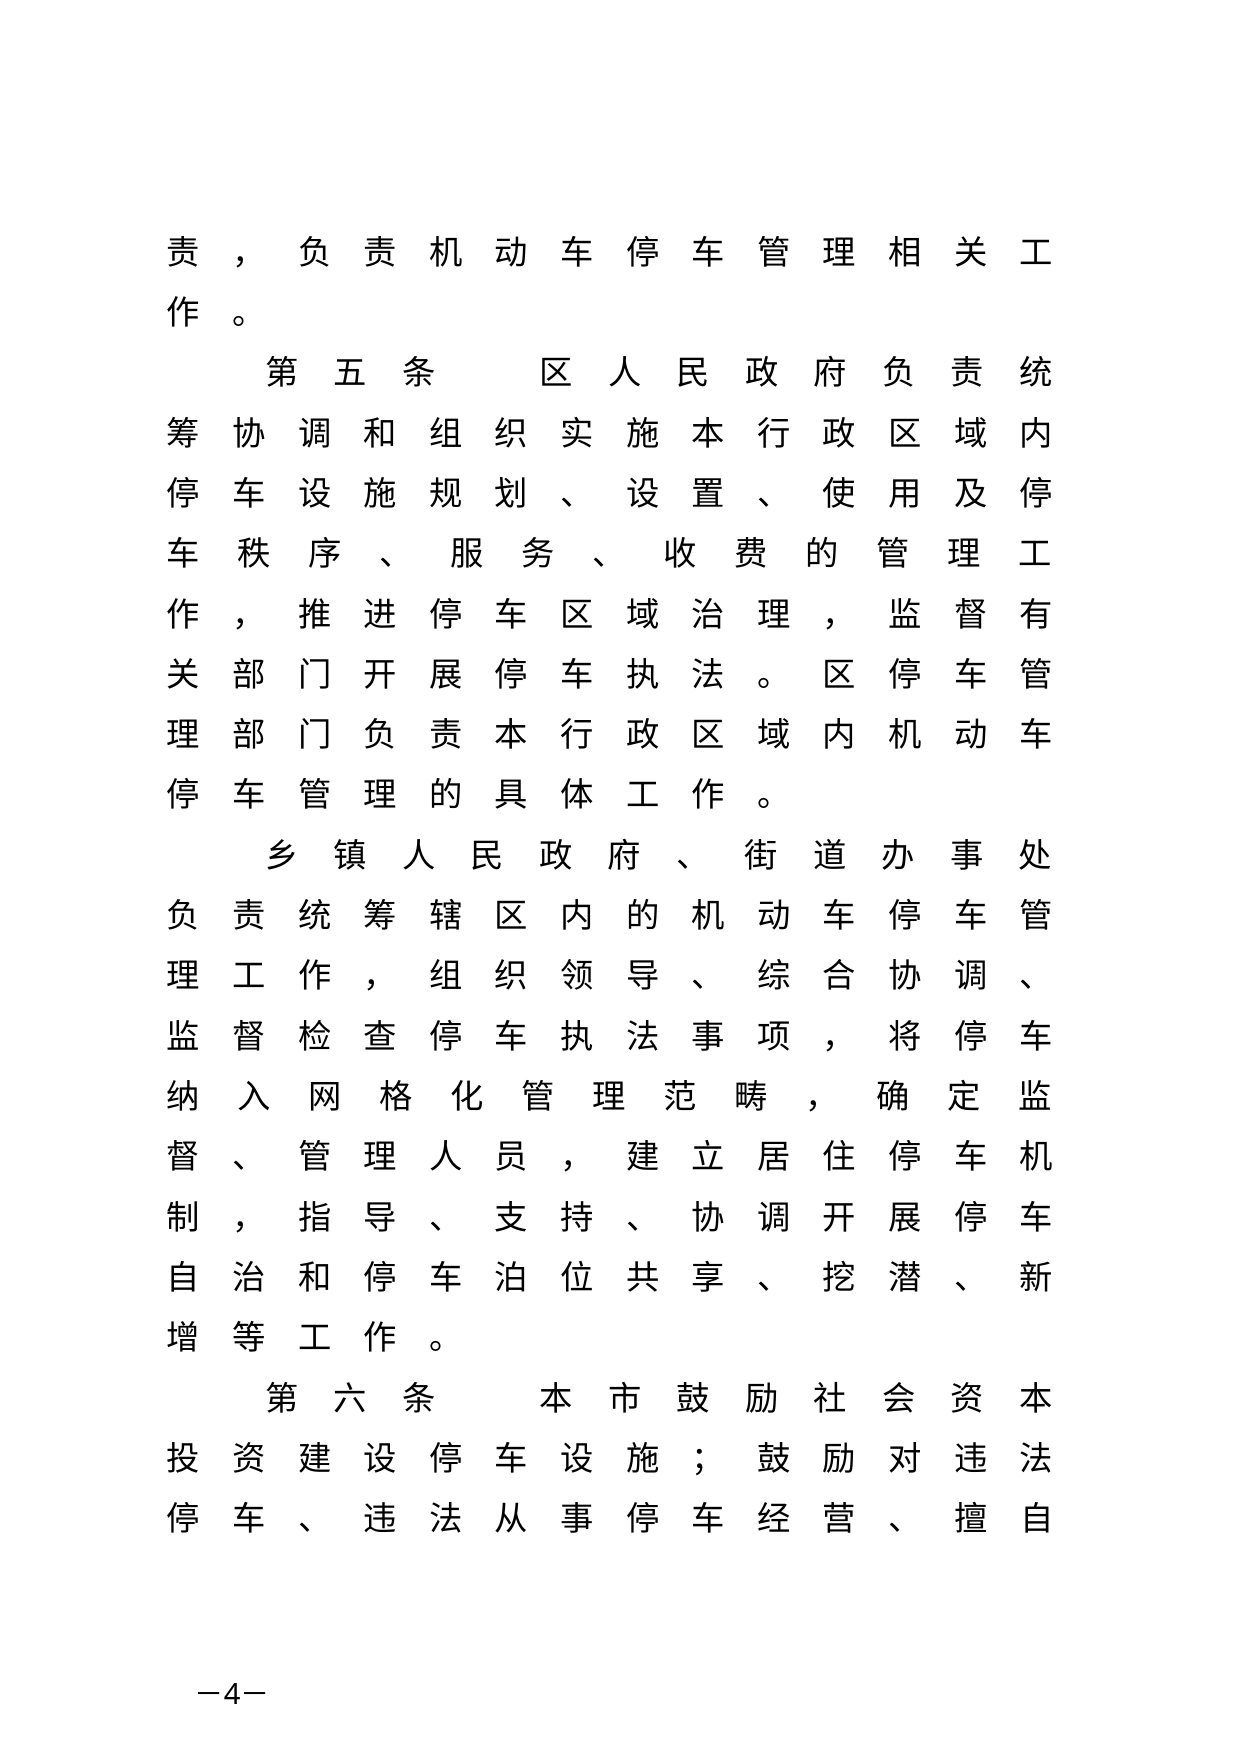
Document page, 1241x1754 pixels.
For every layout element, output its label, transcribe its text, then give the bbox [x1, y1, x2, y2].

text 第五条 区人民政府负责统筹协调和组织实施本行政区域内停车设施规划、设置、使用及停车秩序、服务、收费的管理工作，推进停车区域治理，监督有关部门开展停车执法。区停车管理部门负责本行政区域内机动车停车管理的具体工作。 [167, 340, 1085, 822]
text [167, 1365, 1085, 1546]
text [167, 219, 1085, 340]
text 乡镇人民政府、街道办事处负责统筹辖区内的机动车停车管理工作，组织领导、综合协调、监督检查停车执法事项，将停车纳入网格化管理范畴，确定监督、管理人员，建立居住停车机制，指导、支持、协调开展停车自治和停车泊位共享、挖潜、新增等工作。 [167, 822, 1085, 1365]
